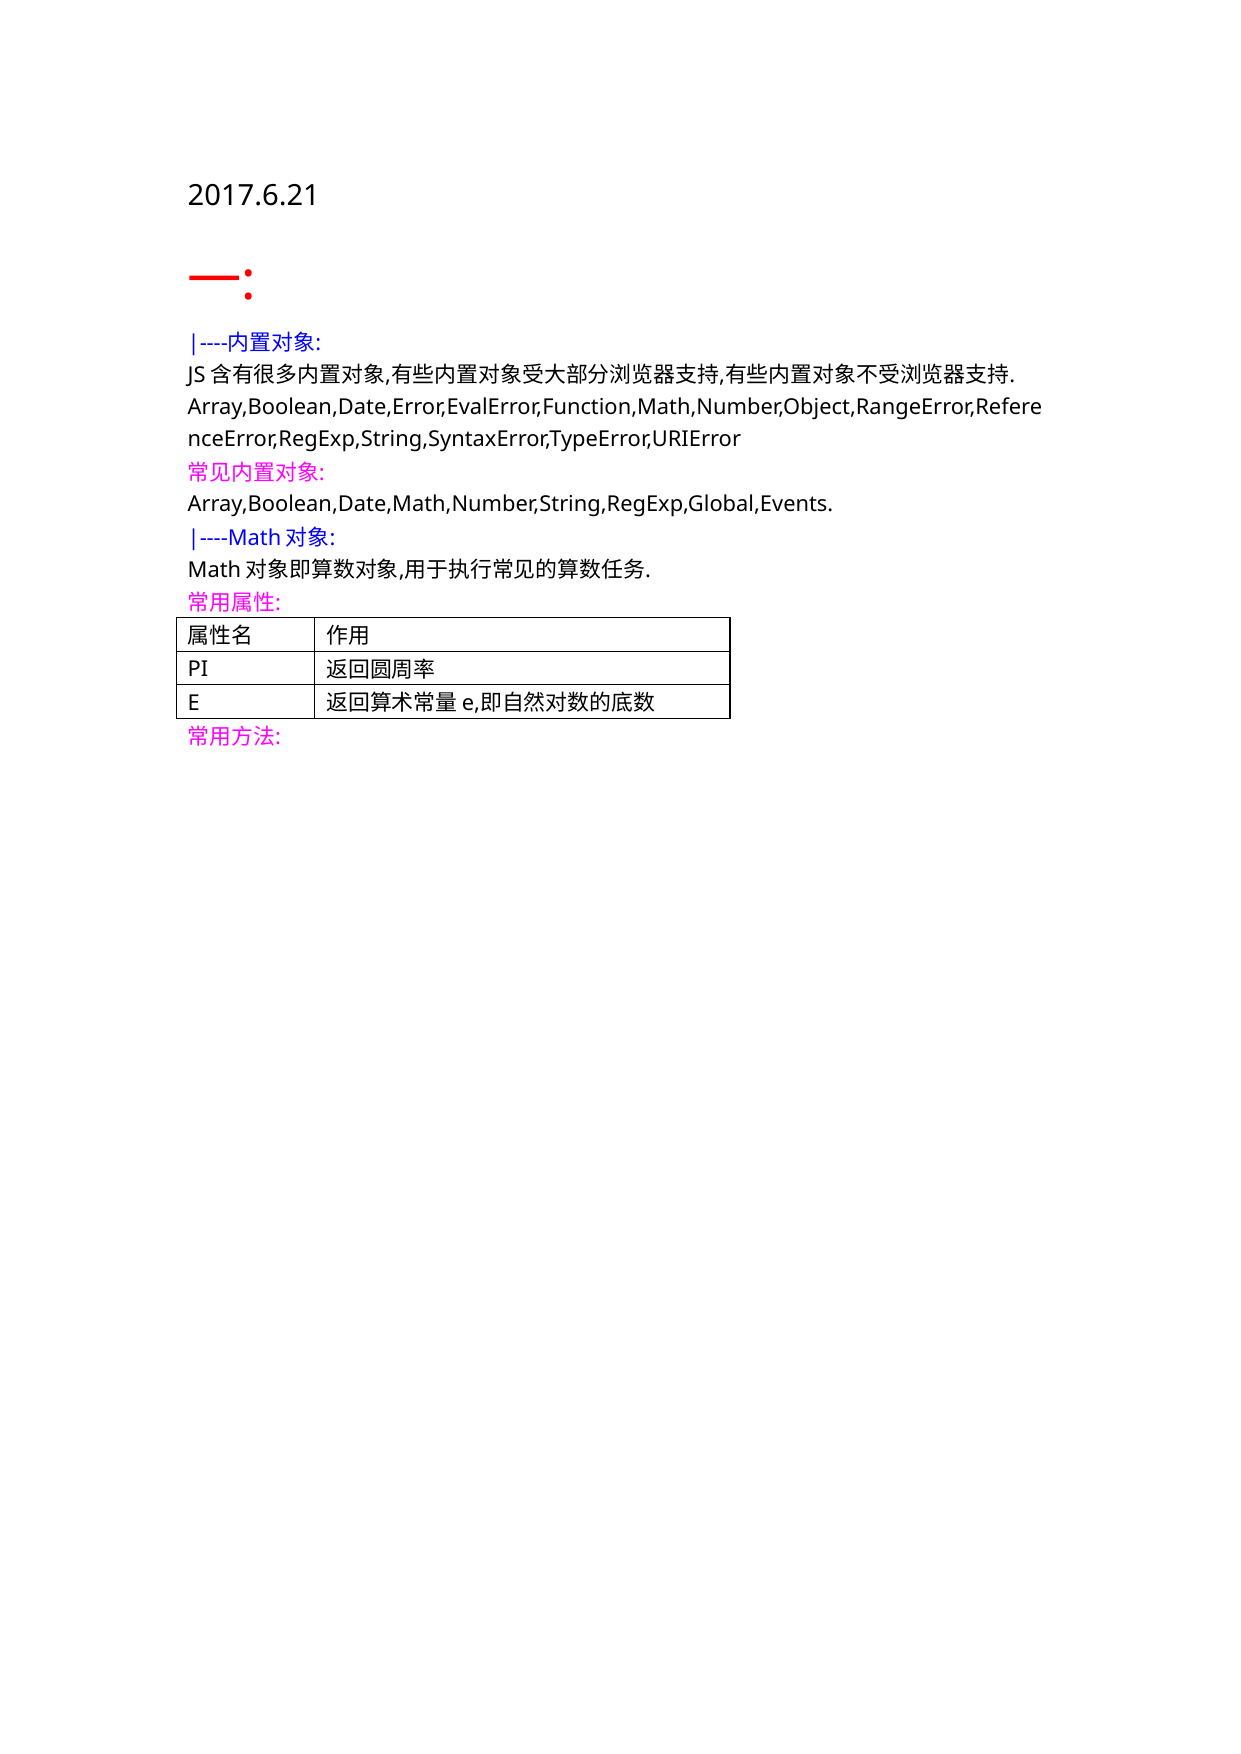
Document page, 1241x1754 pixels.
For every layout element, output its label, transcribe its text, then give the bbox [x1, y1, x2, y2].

table_cell 返回圆周率 [315, 652, 729, 684]
text |----内置对象: [187, 324, 1053, 357]
text 一: [187, 227, 1053, 324]
text 2017.6.21 [187, 162, 1053, 227]
table_cell PI [177, 652, 314, 684]
text 常用属性: [187, 584, 1053, 617]
text 常见内置对象: [187, 454, 1053, 487]
table_cell E [177, 685, 314, 718]
text Array,Boolean,Date,Error,EvalError,Function,Math,Number,Object,RangeError,ReferenceError,RegExp,String,SyntaxError,TypeError,URIError [187, 389, 1053, 454]
text |----Math对象: [187, 519, 1053, 552]
text 常用方法: [187, 719, 1053, 751]
table_header 属性名 [177, 618, 314, 651]
text JS含有很多内置对象,有些内置对象受大部分浏览器支持,有些内置对象不受浏览器支持. [187, 357, 1053, 389]
text Array,Boolean,Date,Math,Number,String,RegExp,Global,Events. [187, 487, 1053, 519]
table_header 作用 [315, 618, 729, 651]
text Math对象即算数对象,用于执行常见的算数任务. [187, 552, 1053, 584]
table_cell 返回算术常量e,即自然对数的底数 [315, 685, 729, 718]
